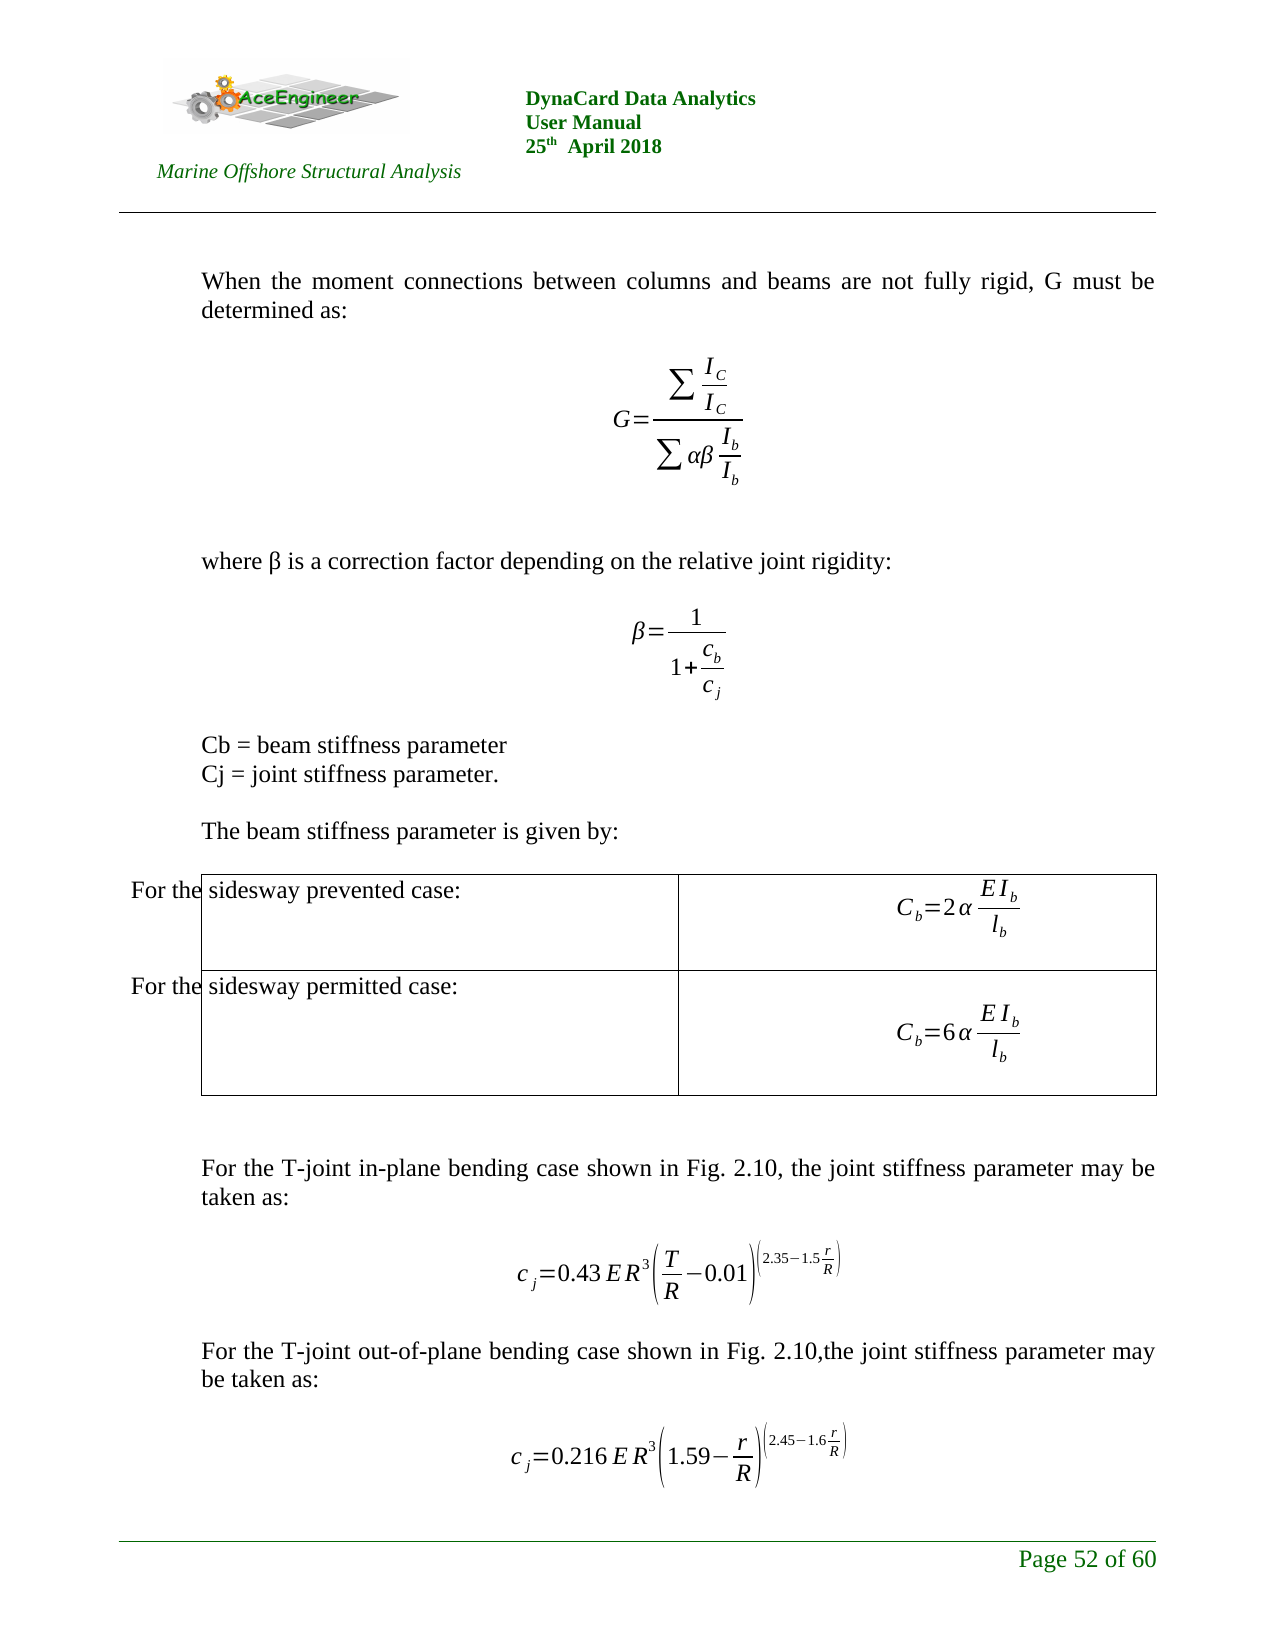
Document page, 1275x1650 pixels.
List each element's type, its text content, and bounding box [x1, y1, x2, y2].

text For the T-joint in-plane bending case shown in Fig. 2.10, the joint stiffness parameter may be taken as: [201, 1153, 1156, 1211]
table_cell [679, 971, 1156, 1095]
text Cj = joint stiffness parameter. [201, 759, 1156, 788]
picture [163, 58, 410, 134]
text When the moment connections between columns and beams are not fully rigid, G must be determined as: [201, 266, 1156, 323]
table_header For the sidesway prevented case: [202, 875, 678, 970]
table_header [679, 875, 1156, 970]
table_cell For the sidesway permitted case: [202, 971, 678, 1095]
text where β is a correction factor depending on the relative joint rigidity: [201, 546, 1156, 575]
text The beam stiffness parameter is given by: [201, 816, 1156, 845]
text For the T-joint out-of-plane bending case shown in Fig. 2.10,the joint stiffness parameter may be taken as: [201, 1336, 1156, 1393]
text Cb = beam stiffness parameter [201, 730, 1156, 759]
